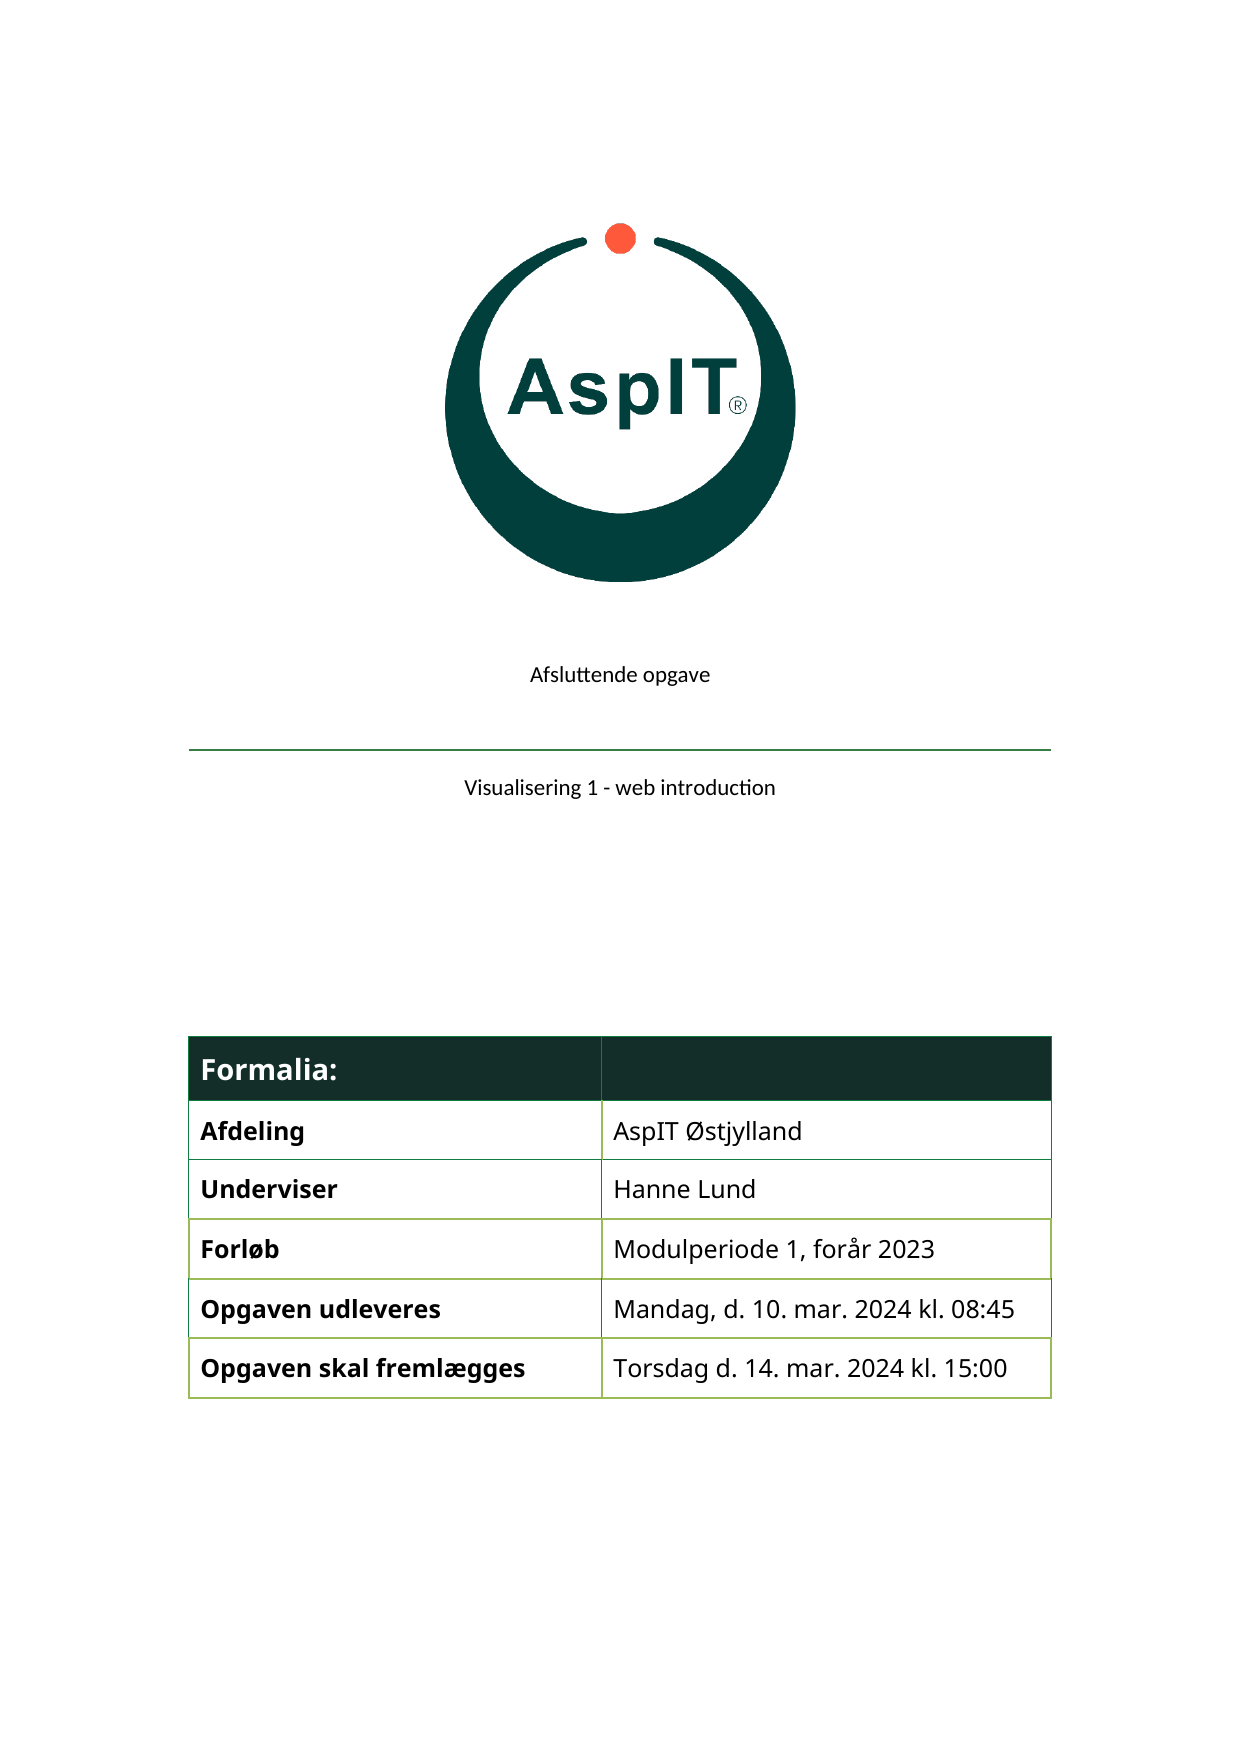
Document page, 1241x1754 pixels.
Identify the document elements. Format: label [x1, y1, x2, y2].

picture [423, 206, 817, 599]
